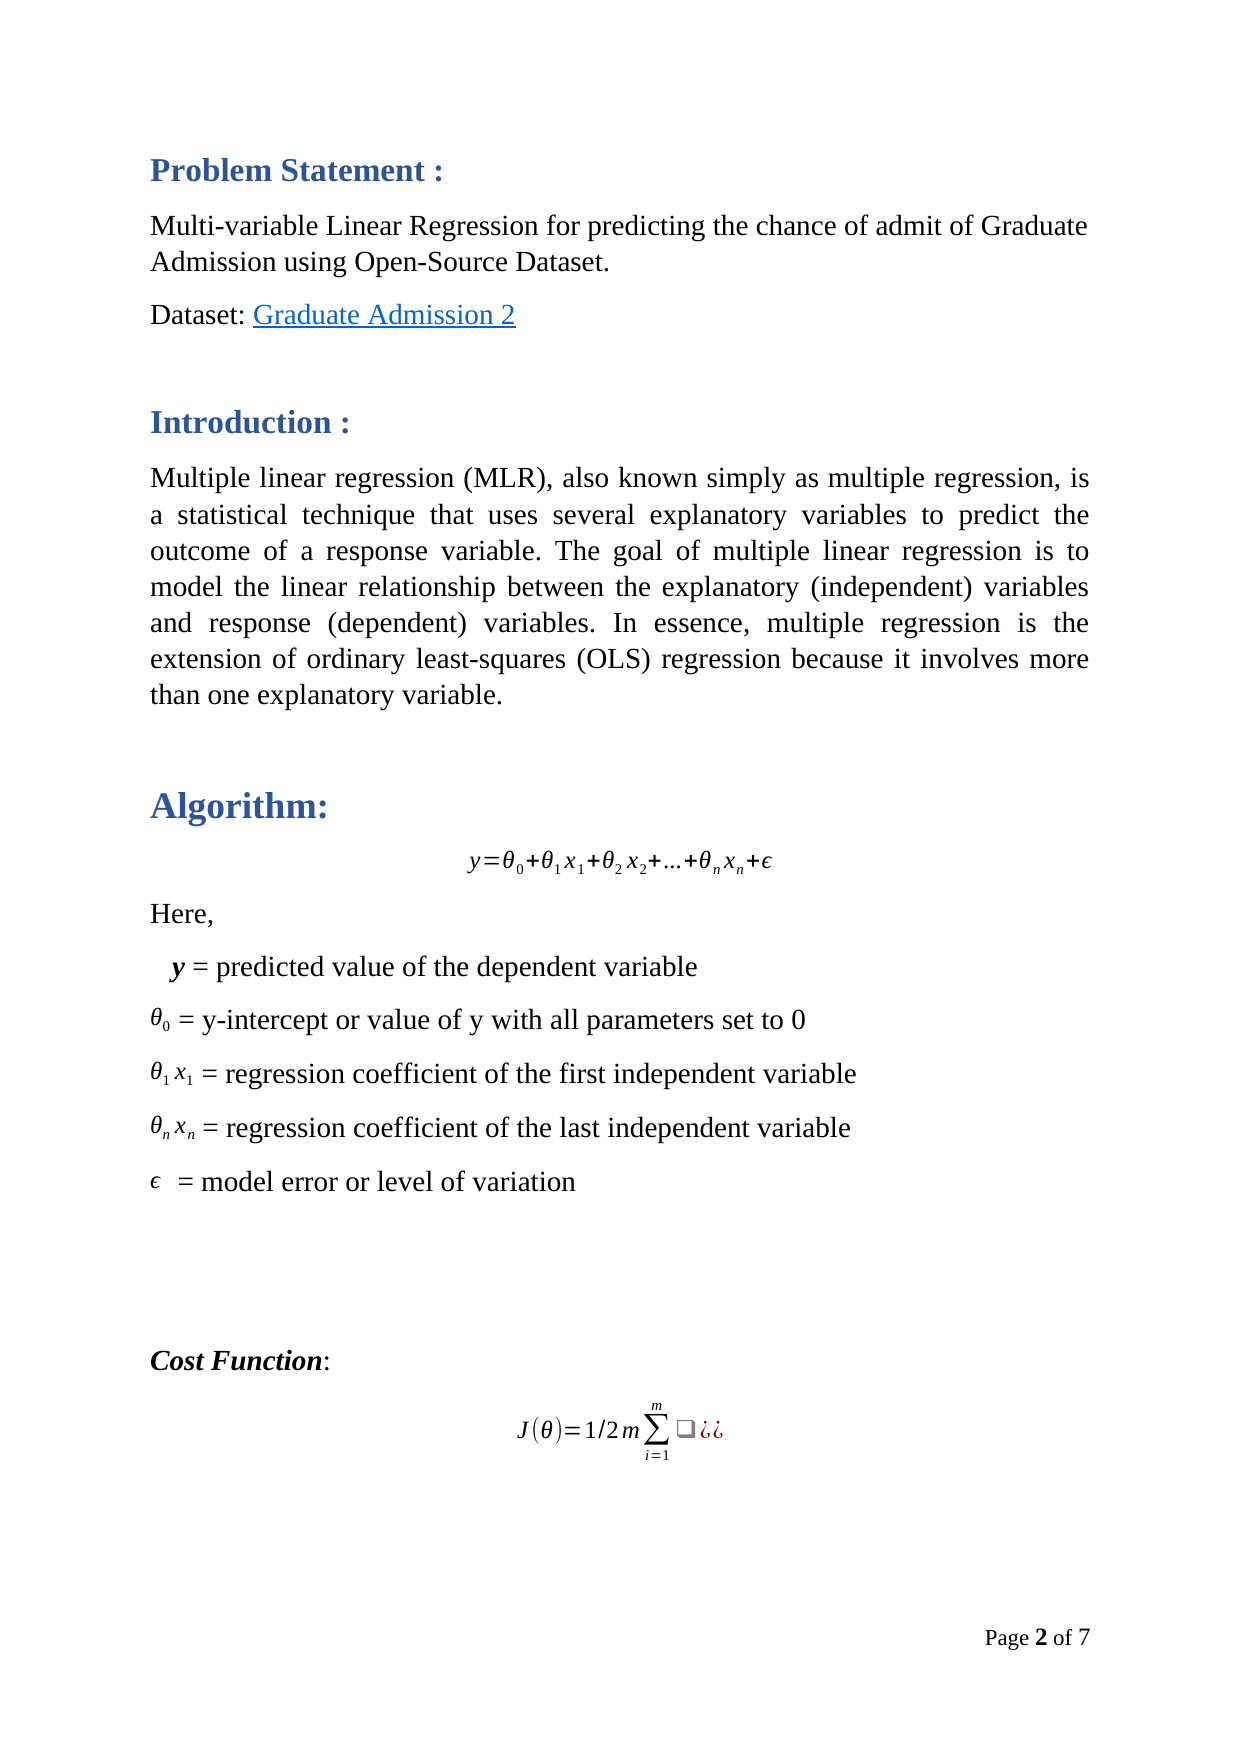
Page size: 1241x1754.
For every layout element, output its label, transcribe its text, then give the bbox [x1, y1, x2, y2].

text = regression coefficient of the first independent variable [150, 1056, 1090, 1091]
text = model error or level of variation [150, 1164, 1090, 1198]
text = regression coefficient of the last independent variable [150, 1110, 1090, 1145]
text y = predicted value of the dependent variable [150, 949, 1090, 983]
text = y-intercept or value of y with all parameters set to 0 [150, 1002, 1090, 1037]
text Here, [150, 897, 1090, 930]
text Dataset: Graduate Admission 2 [150, 297, 1090, 331]
text Multi-variable Linear Regression for predicting the chance of admit of Graduate Admission using Open-Source Dataset. [150, 208, 1090, 278]
text Introduction : [150, 403, 1090, 441]
text Algorithm: [150, 783, 1090, 826]
text Cost Function: [150, 1343, 1090, 1377]
text Problem Statement : [150, 150, 1090, 188]
text Multiple linear regression (MLR), also known simply as multiple regression, is a statistical technique that uses several explanatory variables to predict the outcome of a response variable. The goal of multiple linear regression is to model the linear relationship between the explanatory (independent) variables and response (dependent) variables. In essence, multiple regression is the extension of ordinary least-squares (OLS) regression because it involves more than one explanatory variable. [150, 461, 1090, 711]
